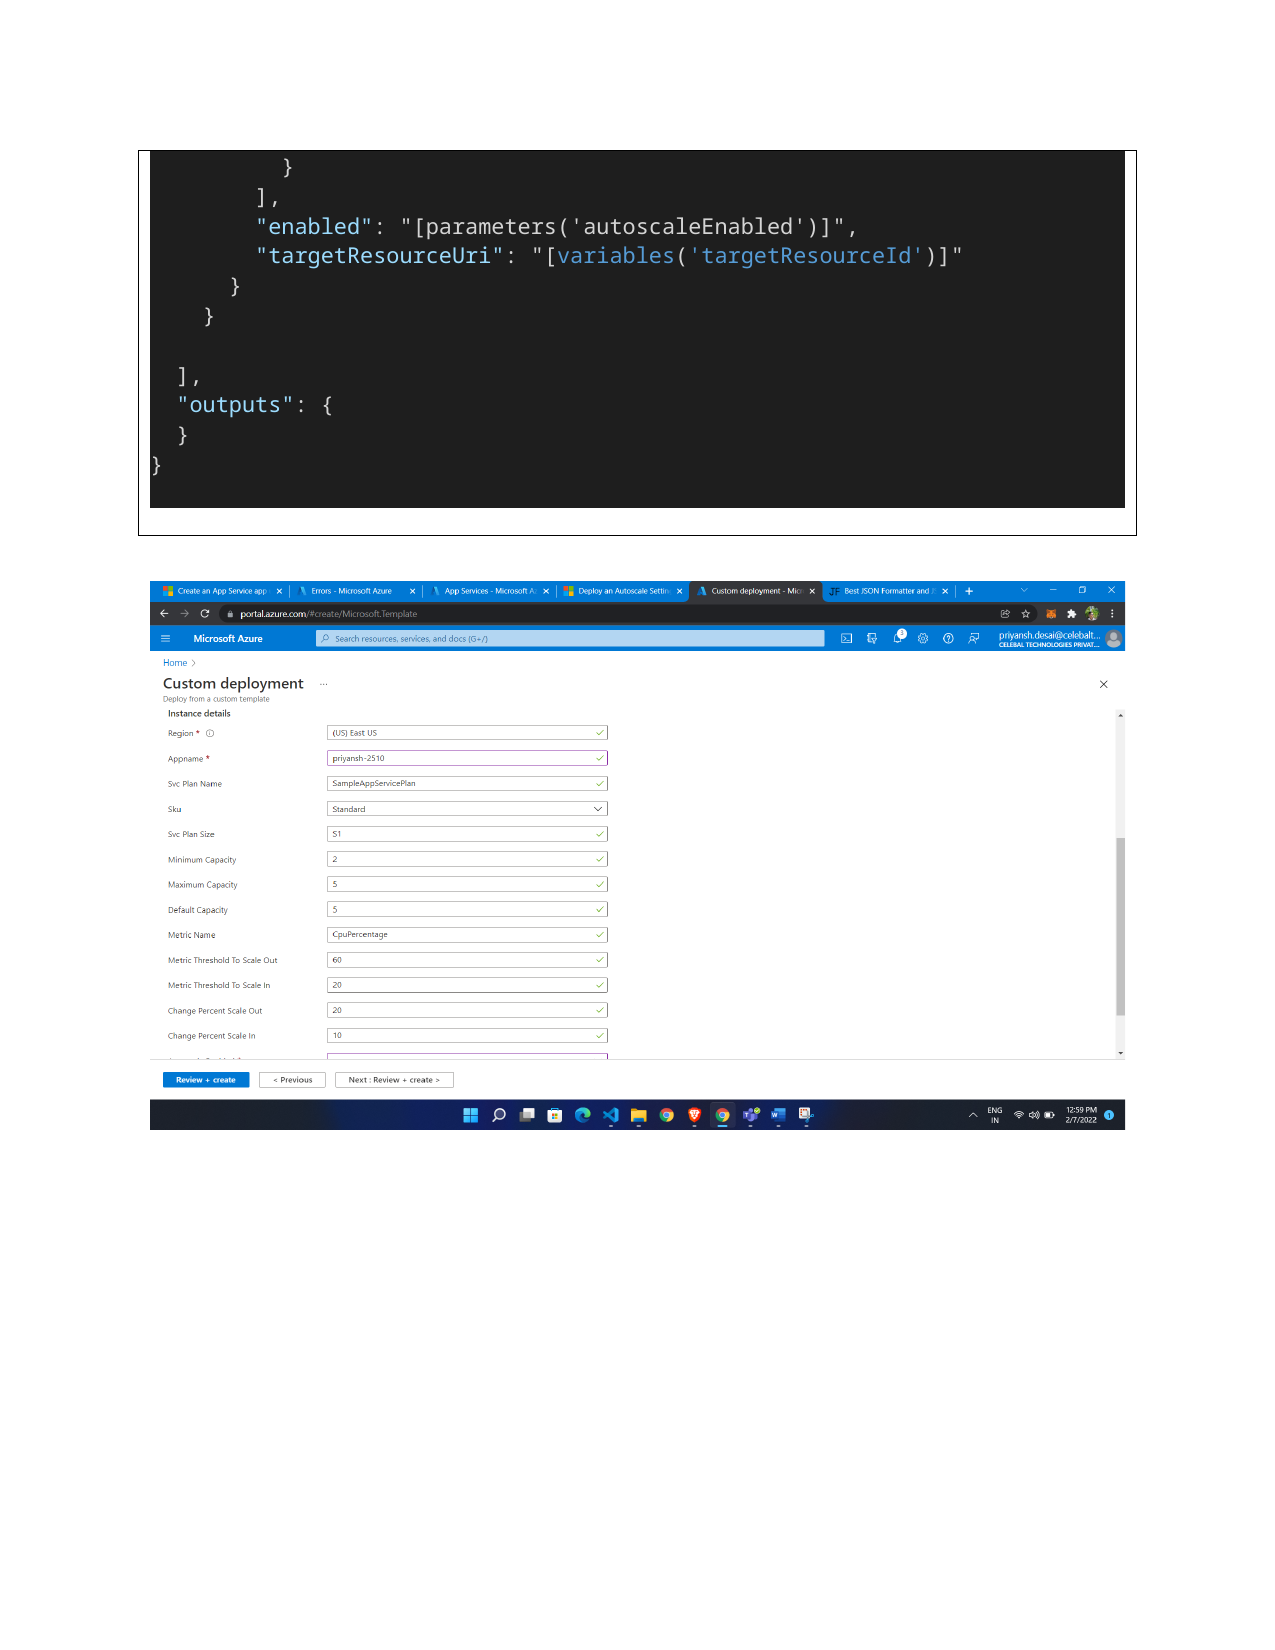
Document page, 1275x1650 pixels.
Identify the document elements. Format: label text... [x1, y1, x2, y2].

picture [150, 581, 1125, 1130]
